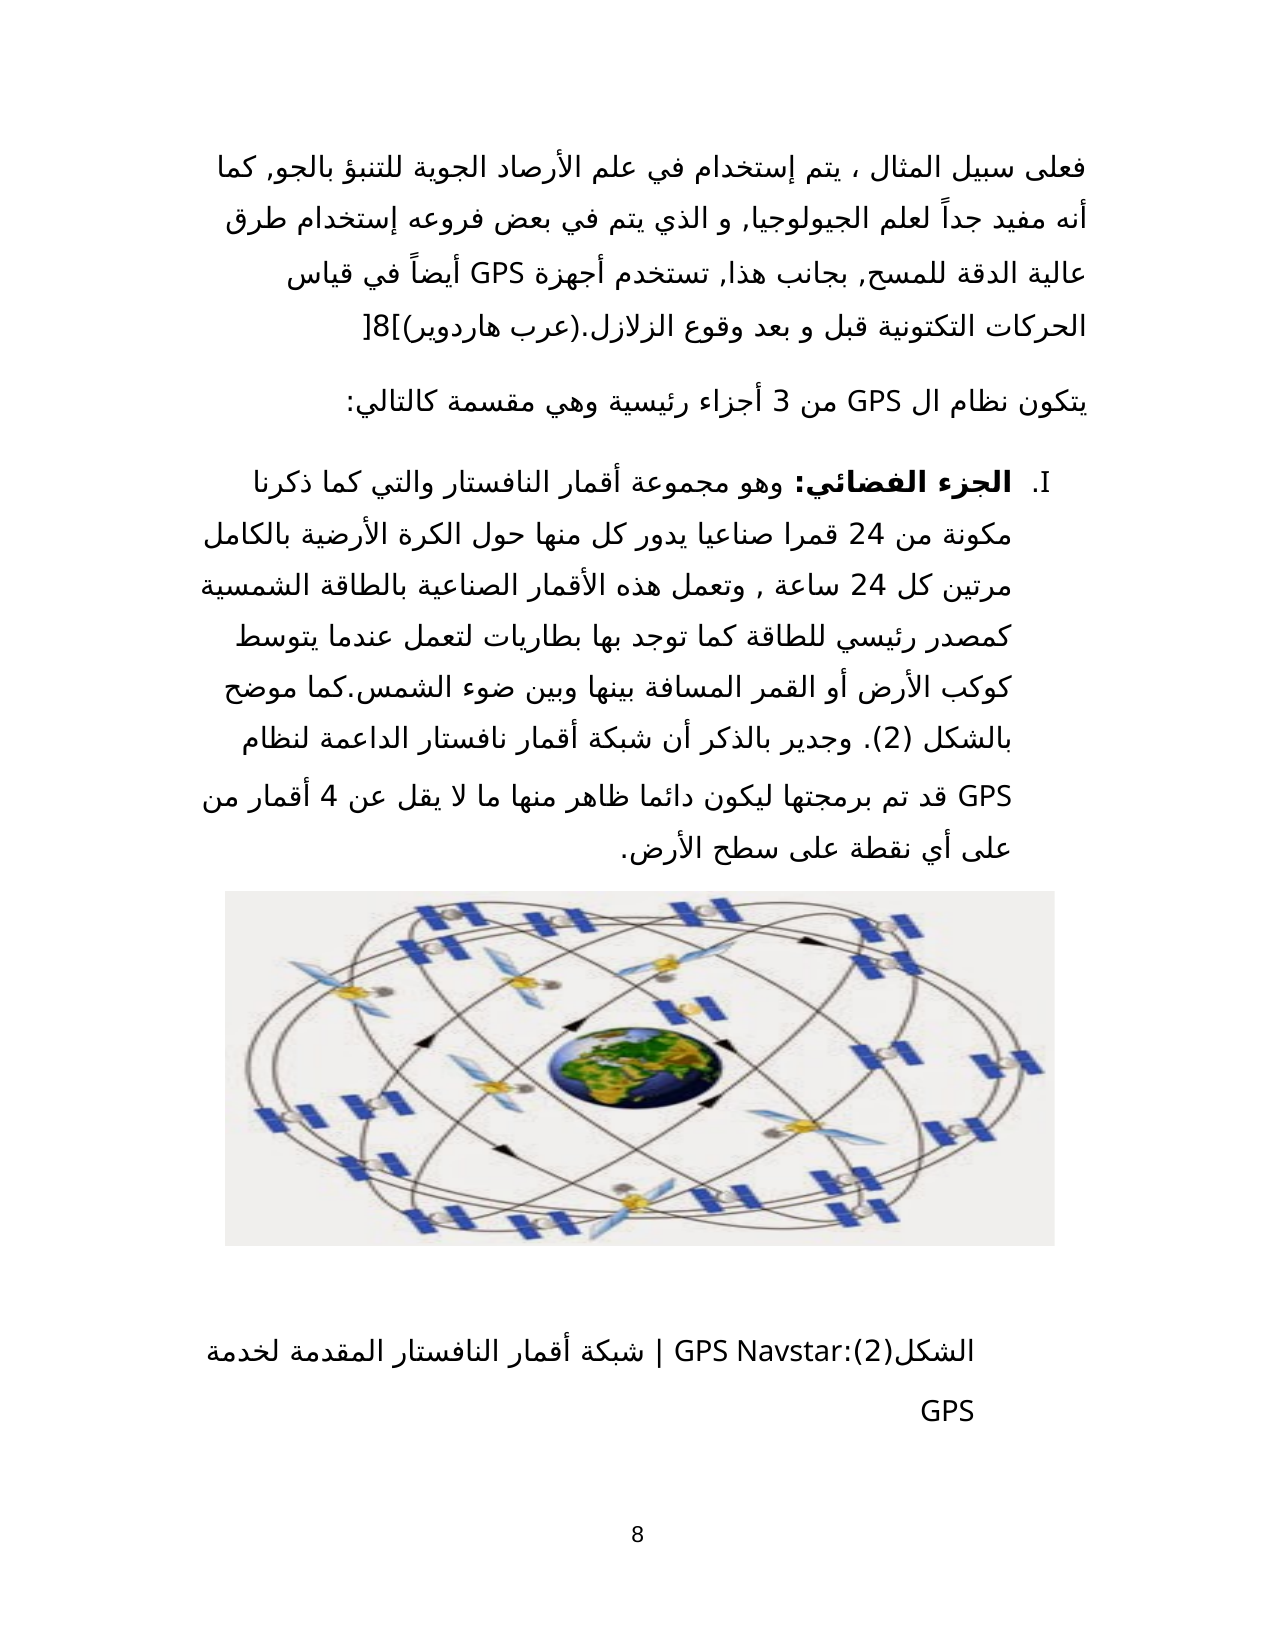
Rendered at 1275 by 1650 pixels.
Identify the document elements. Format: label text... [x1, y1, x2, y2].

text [187, 150, 1087, 343]
list الجزء الفضائي: وهو مجموعة أقمار النافستار والتي كما ذكرنا مكونة من 24 قمرا صناعيا يدور كل منها حول الكرة الأرضية بالكامل مرتين كل 24 ساعة , وتعمل هذه الأقمار الصناعية بالطاقة الشمسية كمصدر رئيسي للطاقة كما توجد بها بطاريات لتعمل عندما يتوسط كوكب الأرض أو القمر المسافة بينها وبين ضوء الشمس.كما موضح بالشكل (2). وجدير بالذكر أن شبكة أقمار نافستار الداعمة لنظام GPS قد تم برمجتها ليكون دائما ظاهر منها ما لا يقل عن 4 أقمار من على أي نقطة على سطح الأرض. [187, 461, 1050, 866]
picture [225, 891, 1055, 1246]
text يتكون نظام ال GPS من 3 أجزاء رئيسية وهي مقسمة كالتالي: [187, 381, 1087, 420]
